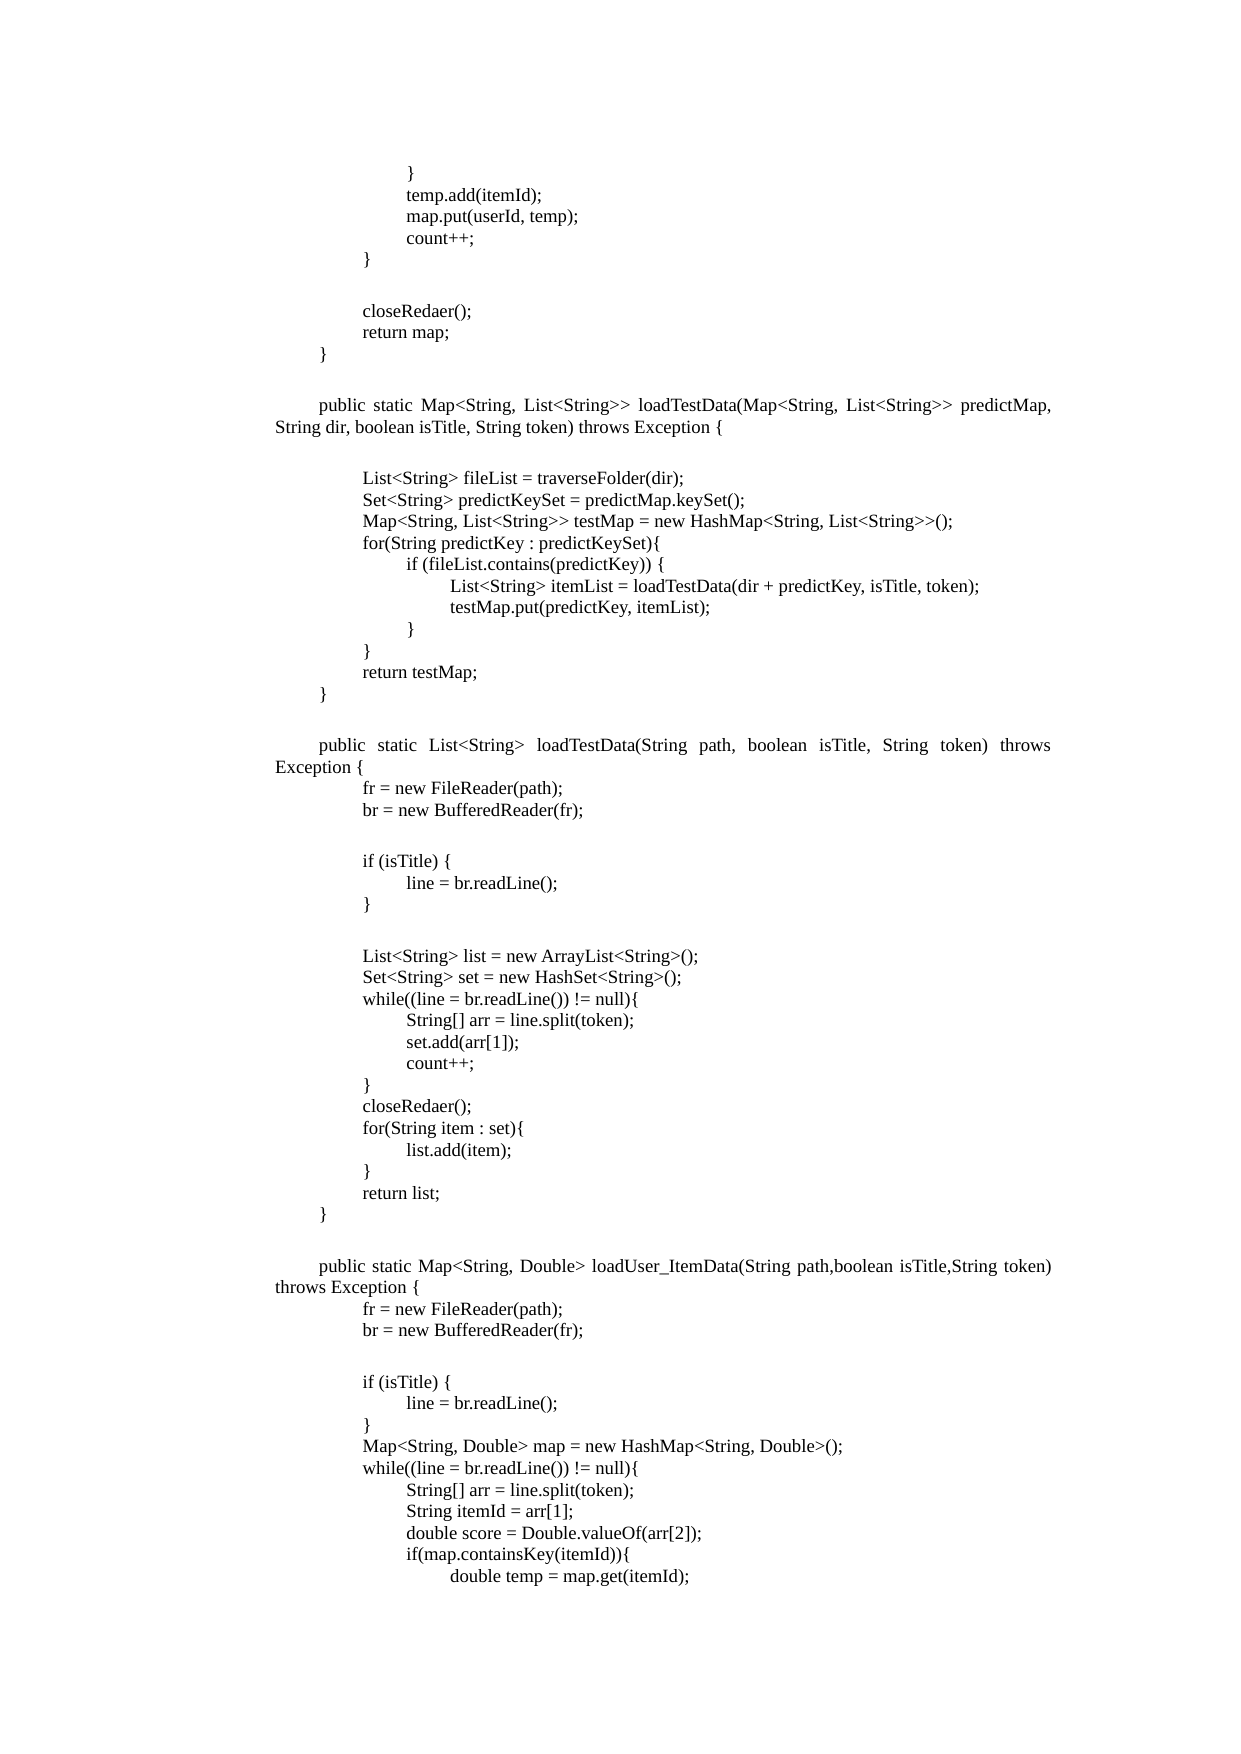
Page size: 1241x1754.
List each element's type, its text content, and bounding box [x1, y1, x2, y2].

list } [275, 248, 1053, 270]
list } [275, 683, 1053, 704]
list public static Map<String, Double> loadUser_ItemData(String path,boolean isTitle,String token) throws Exception { [275, 1254, 1053, 1298]
list } [275, 162, 1053, 183]
list String itemId = arr[1]; [275, 1500, 1053, 1522]
list if(map.containsKey(itemId)){ [275, 1543, 1053, 1565]
list list.add(item); [275, 1138, 1053, 1160]
list return testMap; [275, 661, 1053, 683]
list count++; [275, 227, 1053, 248]
list while((line = br.readLine()) != null){ [275, 988, 1053, 1009]
list map.put(userId, temp); [275, 205, 1053, 227]
list Set<String> predictKeySet = predictMap.keySet(); [275, 488, 1053, 510]
list br = new BufferedReader(fr); [275, 799, 1053, 820]
list fr = new FileReader(path); [275, 1298, 1053, 1319]
list count++; [275, 1052, 1053, 1074]
list set.add(arr[1]); [275, 1031, 1053, 1052]
list line = br.readLine(); [275, 872, 1053, 893]
list } [275, 639, 1053, 661]
list String[] arr = line.split(token); [275, 1478, 1053, 1500]
list line = br.readLine(); [275, 1392, 1053, 1414]
list } [275, 343, 1053, 364]
list for(String predictKey : predictKeySet){ [275, 532, 1053, 553]
list temp.add(itemId); [275, 183, 1053, 205]
list if (fileList.contains(predictKey)) { [275, 553, 1053, 575]
list public static List<String> loadTestData(String path, boolean isTitle, String token) throws Exception { [275, 734, 1053, 777]
list } [275, 618, 1053, 639]
list double temp = map.get(itemId); [275, 1565, 1053, 1586]
list } [275, 893, 1053, 915]
list fr = new FileReader(path); [275, 777, 1053, 799]
list closeRedaer(); [275, 1095, 1053, 1117]
list while((line = br.readLine()) != null){ [275, 1457, 1053, 1478]
list } [275, 1160, 1053, 1182]
list List<String> fileList = traverseFolder(dir); [275, 467, 1053, 488]
list return map; [275, 321, 1053, 343]
list Map<String, Double> map = new HashMap<String, Double>(); [275, 1435, 1053, 1457]
list Map<String, List<String>> testMap = new HashMap<String, List<String>>(); [275, 510, 1053, 532]
list String[] arr = line.split(token); [275, 1009, 1053, 1031]
list Set<String> set = new HashSet<String>(); [275, 966, 1053, 988]
list if (isTitle) { [275, 1371, 1053, 1392]
list br = new BufferedReader(fr); [275, 1319, 1053, 1341]
list closeRedaer(); [275, 299, 1053, 321]
list for(String item : set){ [275, 1117, 1053, 1138]
list } [275, 1203, 1053, 1225]
list if (isTitle) { [275, 850, 1053, 872]
list return list; [275, 1182, 1053, 1203]
list testMap.put(predictKey, itemList); [275, 596, 1053, 618]
list } [275, 1074, 1053, 1095]
list List<String> itemList = loadTestData(dir + predictKey, isTitle, token); [275, 575, 1053, 596]
list } [275, 1414, 1053, 1435]
list double score = Double.valueOf(arr[2]); [275, 1522, 1053, 1543]
list public static Map<String, List<String>> loadTestData(Map<String, List<String>> predictMap, String dir, boolean isTitle, String token) throws Exception { [275, 394, 1053, 437]
list List<String> list = new ArrayList<String>(); [275, 944, 1053, 966]
